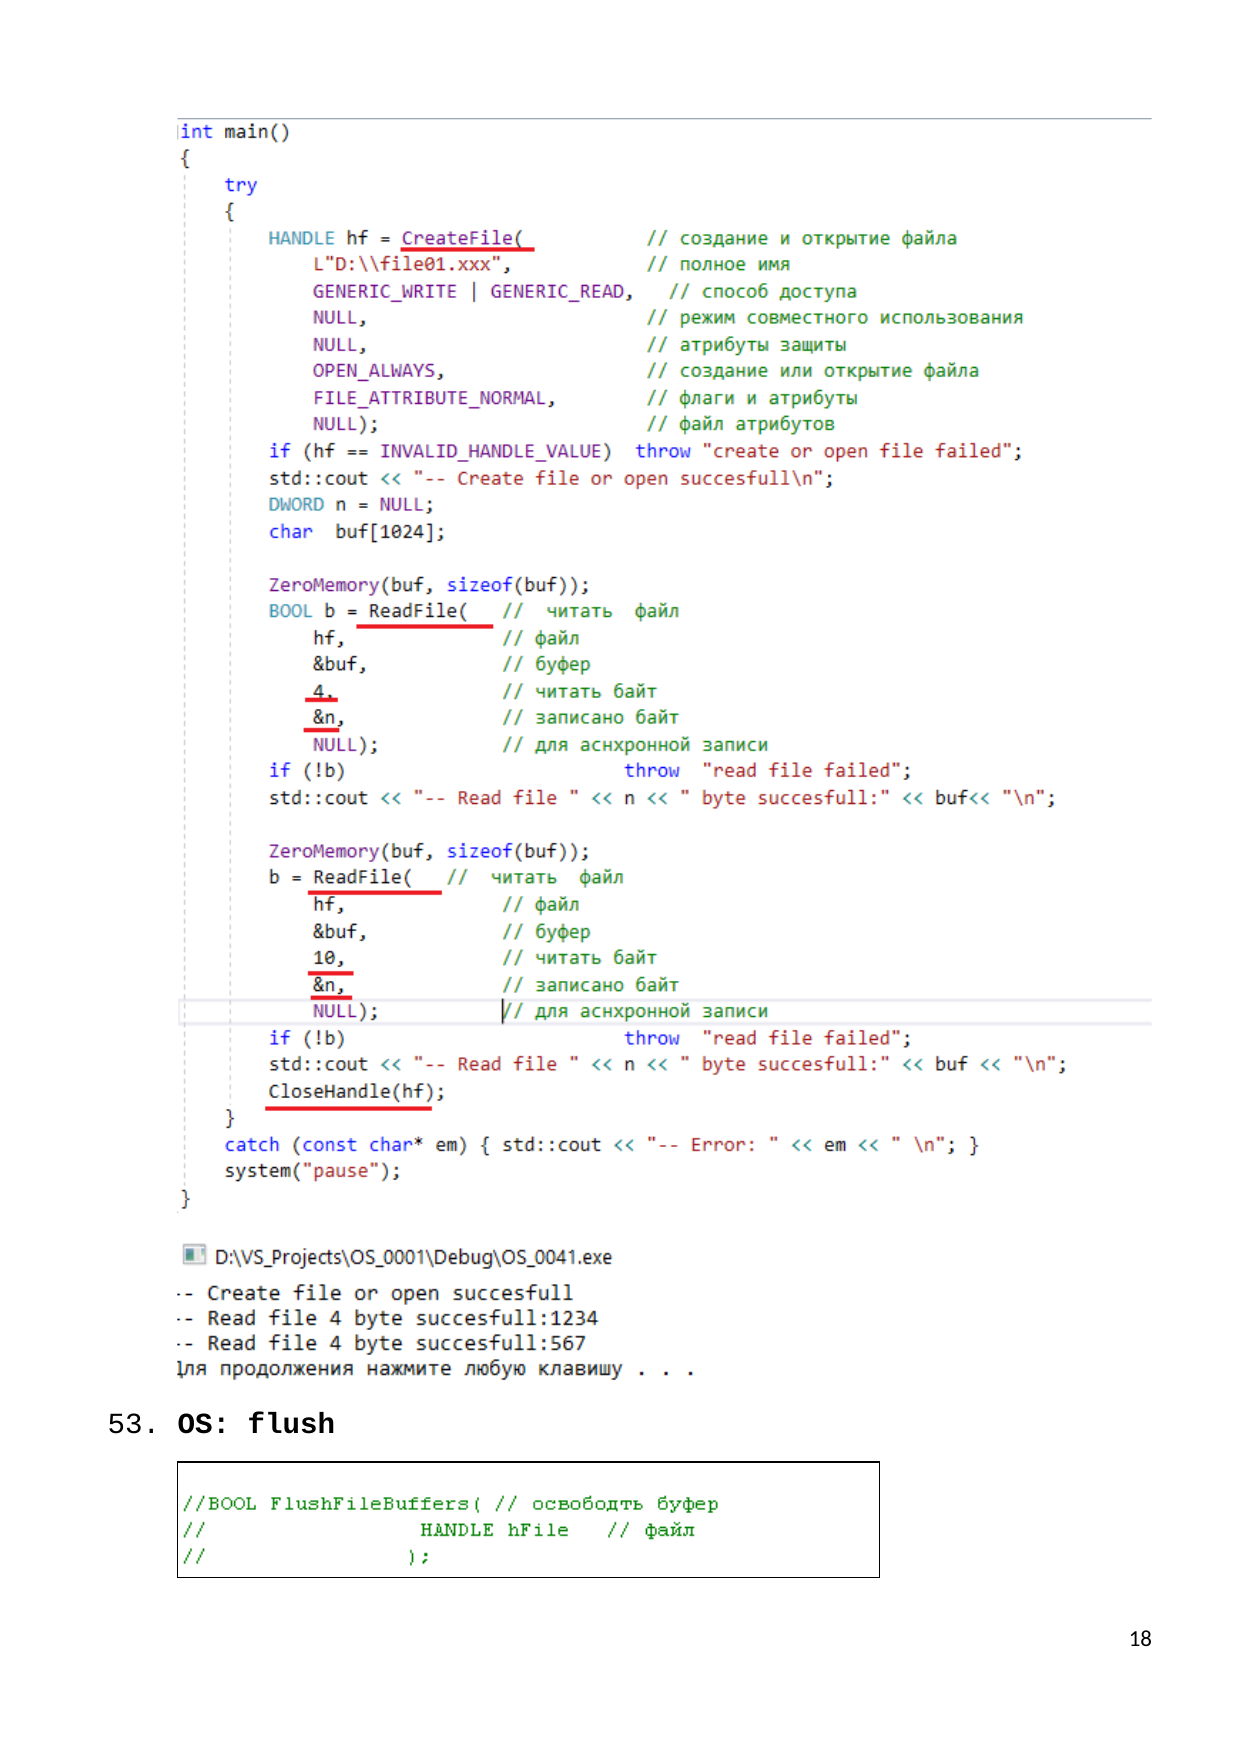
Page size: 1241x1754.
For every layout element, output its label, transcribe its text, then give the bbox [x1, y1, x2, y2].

picture [178, 1463, 879, 1577]
list OS: flush [177, 1409, 1152, 1442]
